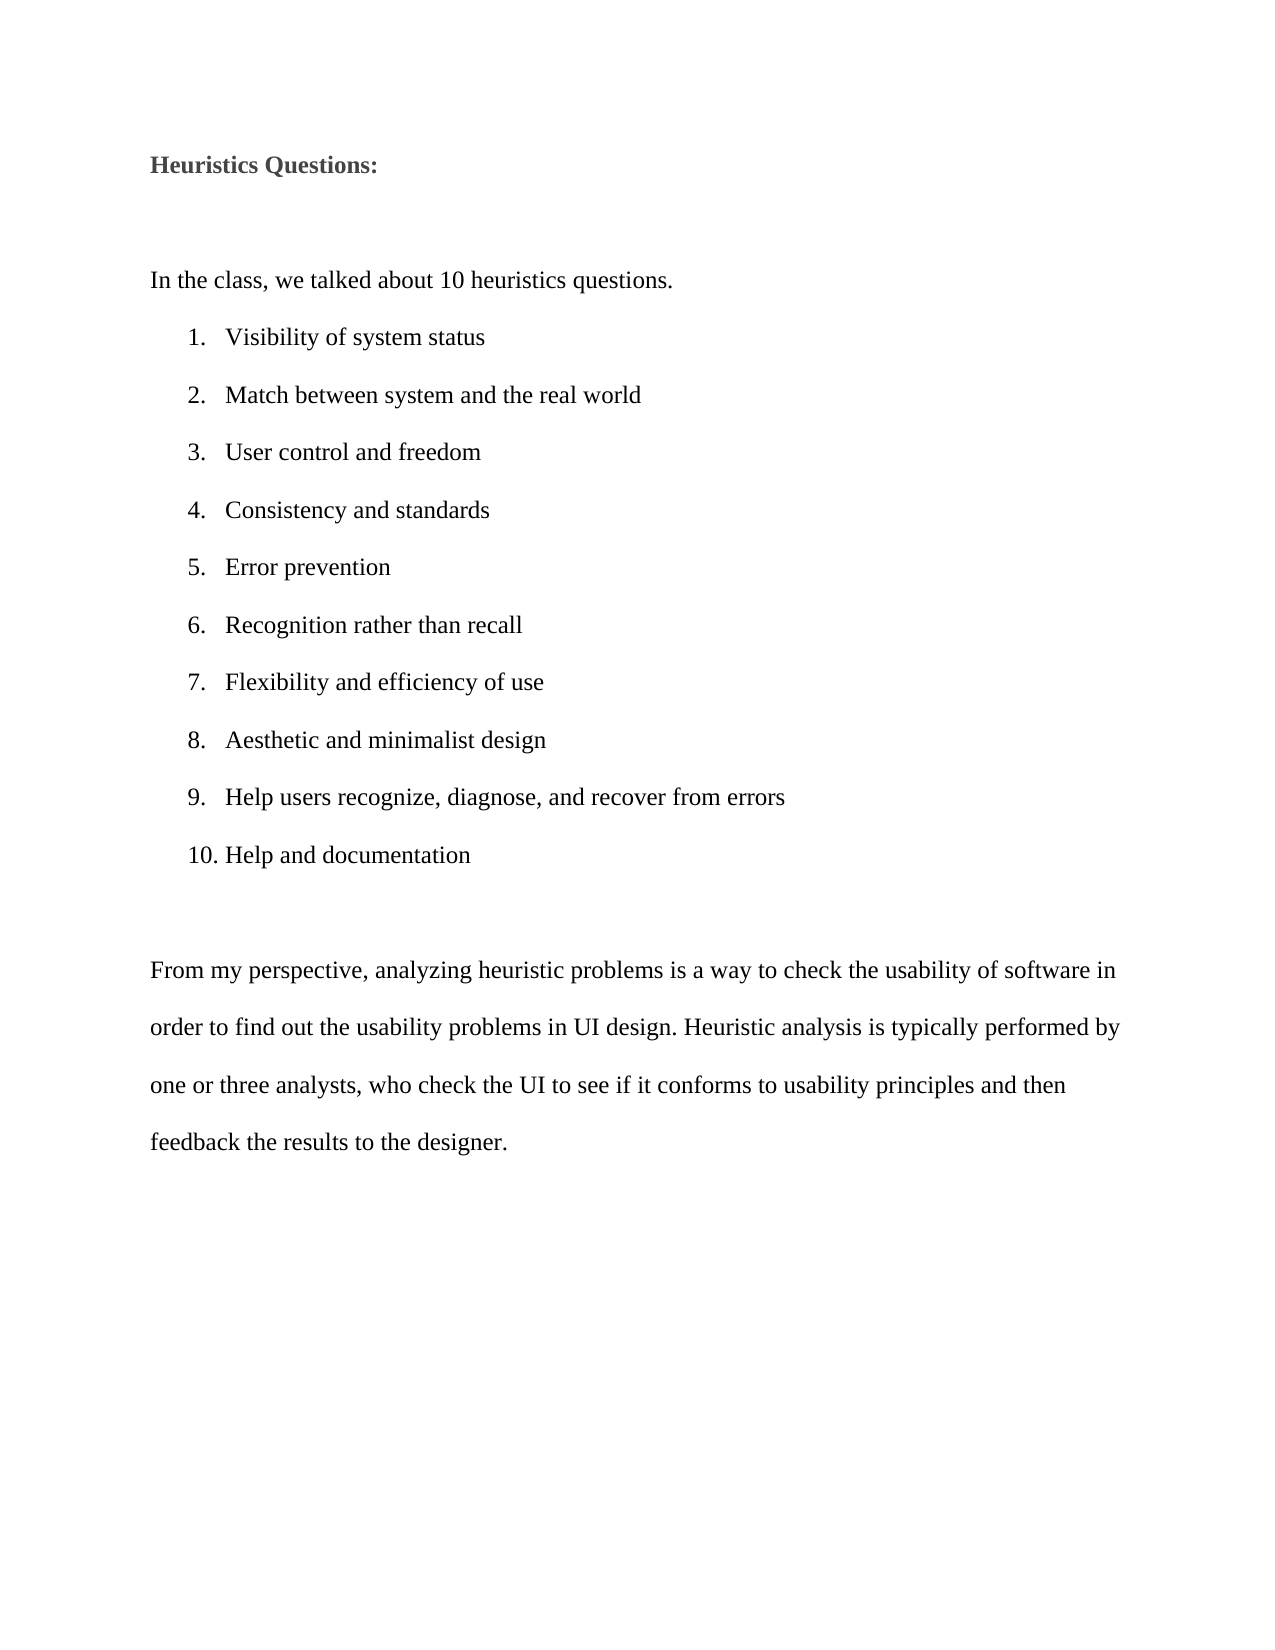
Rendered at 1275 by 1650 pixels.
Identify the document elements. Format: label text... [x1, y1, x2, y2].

list User control and freedom [187, 437, 1125, 466]
list Consistency and standards [187, 495, 1125, 524]
text In the class, we talked about 10 heuristics questions. [150, 265, 1125, 294]
text From my perspective, analyzing heuristic problems is a way to check the usability of software in order to find out the usability problems in UI design. Heuristic analysis is typically performed by one or three analysts, who check the UI to see if it conforms to usability principles and then feedback the results to the designer. [150, 955, 1125, 1156]
list Aesthetic and minimalist design [187, 725, 1125, 754]
text Heuristics Questions: [150, 150, 1125, 179]
list Error prevention [187, 552, 1125, 581]
list Help users recognize, diagnose, and recover from errors [187, 782, 1125, 811]
list Visibility of system status [187, 322, 1125, 351]
list Help and documentation [187, 840, 1125, 869]
list Recognition rather than recall [187, 610, 1125, 639]
list Match between system and the real world [187, 380, 1125, 409]
list Flexibility and efficiency of use [187, 667, 1125, 696]
